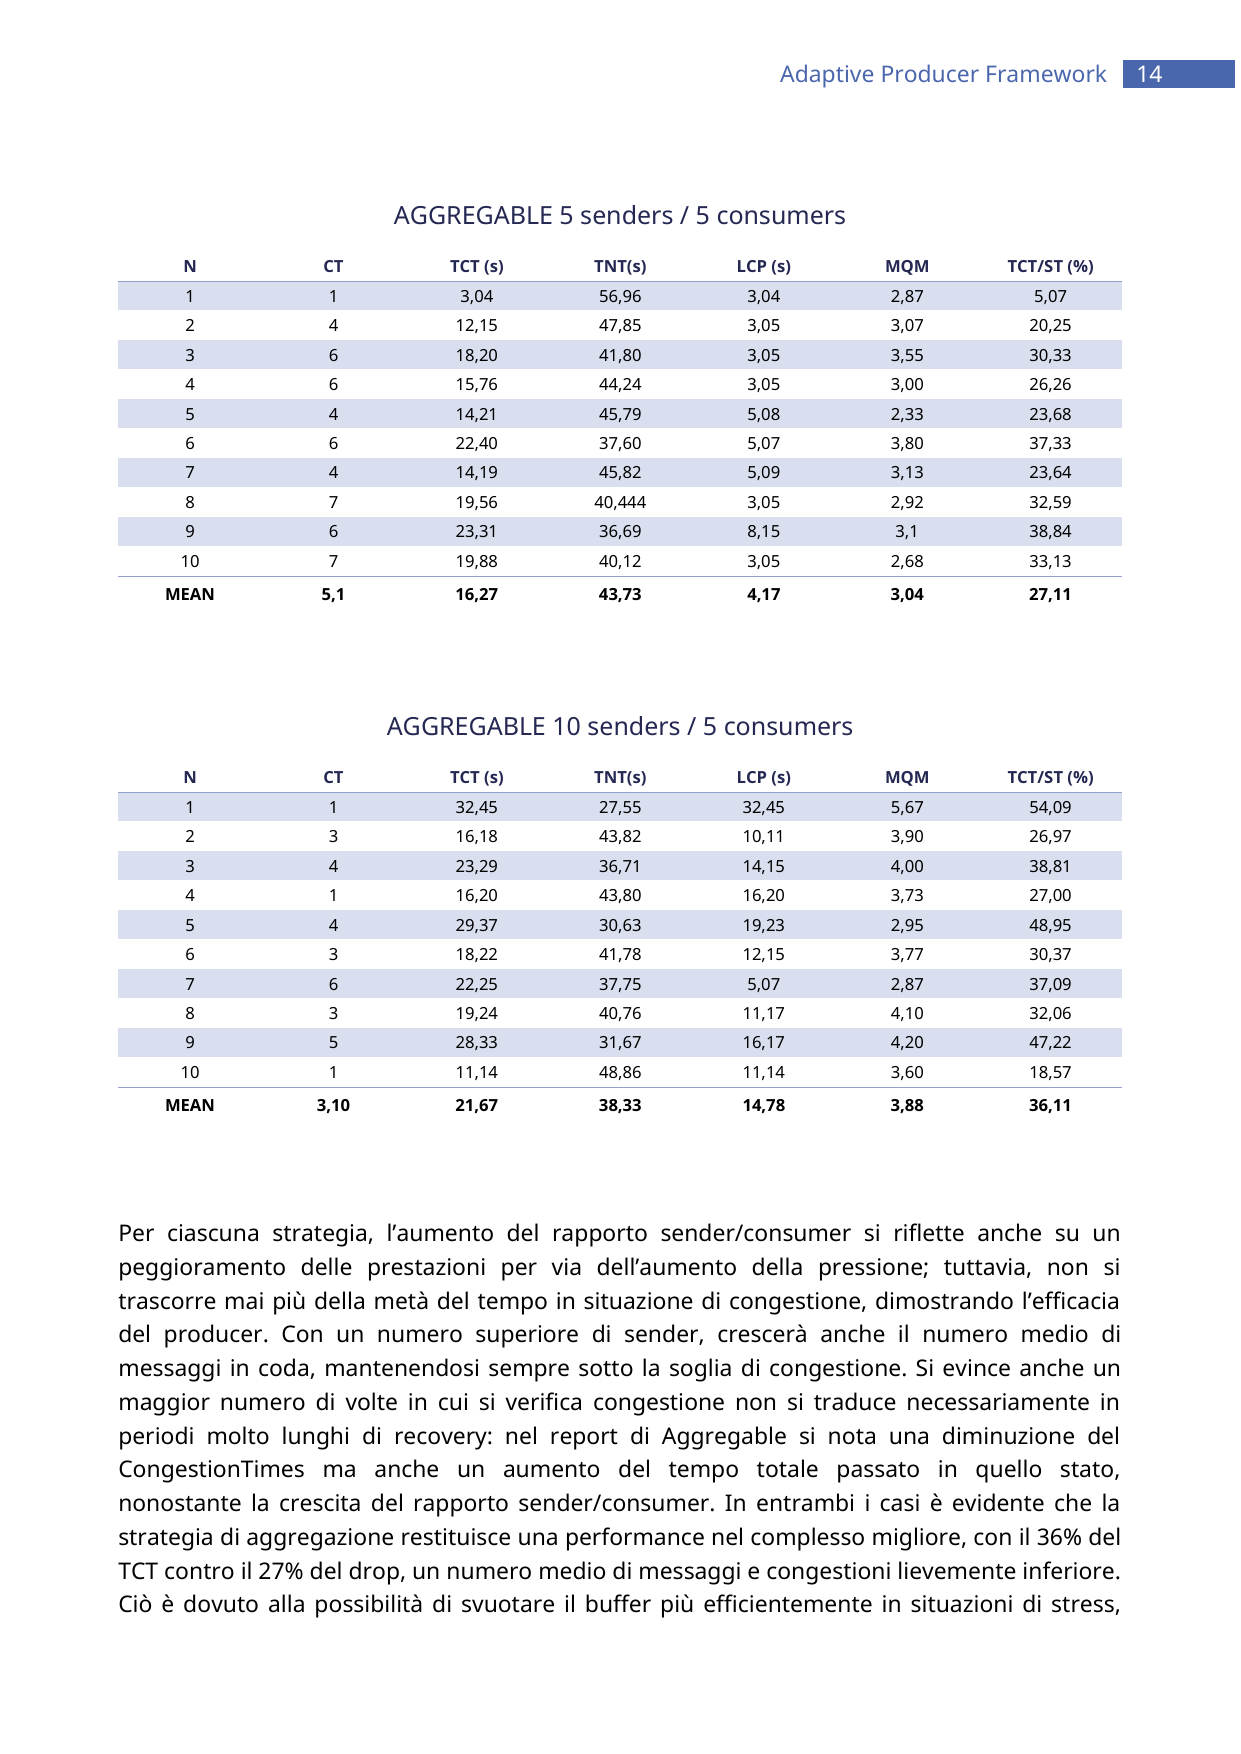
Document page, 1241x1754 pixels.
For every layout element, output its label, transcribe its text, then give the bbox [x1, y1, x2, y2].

table_cell 3,73 [835, 880, 979, 910]
table_cell 40,76 [548, 998, 692, 1028]
table_cell 45,82 [548, 458, 692, 487]
table_header MQM [835, 251, 979, 281]
table_cell 38,84 [979, 517, 1122, 546]
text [118, 1217, 1122, 1619]
table_cell 19,24 [405, 998, 548, 1028]
table_cell 2,68 [835, 546, 979, 576]
table_cell 3 [262, 821, 405, 851]
table_cell 3,05 [692, 340, 835, 369]
table_cell 45,79 [548, 399, 692, 428]
table_cell 4 [262, 399, 405, 428]
table_cell 47,22 [979, 1028, 1122, 1057]
table_cell 21,67 [405, 1088, 548, 1116]
table_cell 3,04 [405, 282, 548, 310]
table_cell 3,80 [835, 428, 979, 458]
table_cell 6 [262, 428, 405, 458]
table_cell 14,15 [692, 851, 835, 880]
table_cell 3,04 [692, 282, 835, 310]
table_cell 16,17 [692, 1028, 835, 1057]
table_cell 47,85 [548, 310, 692, 340]
table_cell 29,37 [405, 910, 548, 939]
table_cell 22,25 [405, 969, 548, 998]
table_cell MEAN [118, 1088, 262, 1116]
text AGGREGABLE 10 senders / 5 consumers [118, 709, 1122, 743]
table_cell 5,1 [262, 577, 405, 605]
table_cell 40,12 [548, 546, 692, 576]
table_cell 16,20 [405, 880, 548, 910]
table_cell 9 [118, 517, 262, 546]
table_cell 8 [118, 487, 262, 517]
table_cell 3,88 [835, 1088, 979, 1116]
table_cell 43,82 [548, 821, 692, 851]
table_cell 7 [262, 487, 405, 517]
table_cell 3,1 [835, 517, 979, 546]
table_header CT [262, 251, 405, 281]
table_cell 5,67 [835, 793, 979, 821]
table_cell 48,86 [548, 1057, 692, 1087]
table_cell 19,88 [405, 546, 548, 576]
table_cell 5,07 [979, 282, 1122, 310]
table_cell 10 [118, 1057, 262, 1087]
table_cell 5 [118, 910, 262, 939]
table_cell 9 [118, 1028, 262, 1057]
table_cell 36,11 [979, 1088, 1122, 1116]
table_cell 3,55 [835, 340, 979, 369]
table_cell 20,25 [979, 310, 1122, 340]
table_cell 7 [118, 969, 262, 998]
table_cell 5,08 [692, 399, 835, 428]
table_cell 16,18 [405, 821, 548, 851]
table_cell 6 [262, 517, 405, 546]
table_cell 54,09 [979, 793, 1122, 821]
table_cell 32,59 [979, 487, 1122, 517]
table_cell 3,90 [835, 821, 979, 851]
table_cell MEAN [118, 577, 262, 605]
table_cell 3,13 [835, 458, 979, 487]
table_cell 7 [118, 458, 262, 487]
table_cell 4 [262, 910, 405, 939]
table_cell 14,19 [405, 458, 548, 487]
table_cell 10 [118, 546, 262, 576]
table_cell 11,17 [692, 998, 835, 1028]
table_cell 37,60 [548, 428, 692, 458]
table_cell 4 [262, 310, 405, 340]
table_cell 18,20 [405, 340, 548, 369]
table_cell 23,29 [405, 851, 548, 880]
table_cell 6 [262, 340, 405, 369]
text AGGREGABLE 5 senders / 5 consumers [118, 198, 1122, 232]
table_cell 1 [118, 282, 262, 310]
table_cell 37,33 [979, 428, 1122, 458]
table_cell 1 [118, 793, 262, 821]
table_cell 19,56 [405, 487, 548, 517]
table_header N [118, 763, 262, 792]
table_cell 32,45 [692, 793, 835, 821]
table_cell 23,68 [979, 399, 1122, 428]
table_cell 6 [262, 969, 405, 998]
table_cell 3 [118, 851, 262, 880]
table_cell 12,15 [405, 310, 548, 340]
table_cell 4 [118, 880, 262, 910]
table_cell 4,20 [835, 1028, 979, 1057]
table_cell 4 [262, 851, 405, 880]
table_cell 3,04 [835, 577, 979, 605]
table_cell 5 [262, 1028, 405, 1057]
table_cell 14,78 [692, 1088, 835, 1116]
table_cell 23,64 [979, 458, 1122, 487]
table_header CT [262, 763, 405, 792]
table_cell 23,31 [405, 517, 548, 546]
table_cell 3,60 [835, 1057, 979, 1087]
table_cell 2,33 [835, 399, 979, 428]
table_cell 5,09 [692, 458, 835, 487]
table_cell 30,37 [979, 939, 1122, 969]
table_cell 6 [262, 369, 405, 399]
table_header TCT (s) [405, 763, 548, 792]
table_cell 1 [262, 1057, 405, 1087]
table_cell 26,97 [979, 821, 1122, 851]
table_cell 2,87 [835, 969, 979, 998]
table_cell 27,00 [979, 880, 1122, 910]
table_cell 1 [262, 793, 405, 821]
table_cell 43,80 [548, 880, 692, 910]
table_cell 2,95 [835, 910, 979, 939]
table_cell 3 [262, 998, 405, 1028]
table_cell 3,05 [692, 310, 835, 340]
table_cell 1 [262, 282, 405, 310]
table_cell 27,55 [548, 793, 692, 821]
table_header LCP (s) [692, 251, 835, 281]
table_cell 41,80 [548, 340, 692, 369]
table_cell 4,10 [835, 998, 979, 1028]
table_header TCT/ST (%) [979, 251, 1122, 281]
table_cell 16,20 [692, 880, 835, 910]
table_header MQM [835, 763, 979, 792]
table_cell 4 [118, 369, 262, 399]
table_cell 28,33 [405, 1028, 548, 1057]
table_cell 22,40 [405, 428, 548, 458]
table_cell 3,07 [835, 310, 979, 340]
table_cell 36,69 [548, 517, 692, 546]
table_header TCT (s) [405, 251, 548, 281]
table_cell 10,11 [692, 821, 835, 851]
table_cell 11,14 [692, 1057, 835, 1087]
table_header TNT(s) [548, 763, 692, 792]
table_cell 31,67 [548, 1028, 692, 1057]
table_cell 6 [118, 939, 262, 969]
table_cell 37,75 [548, 969, 692, 998]
table_cell 38,33 [548, 1088, 692, 1116]
table_cell 18,57 [979, 1057, 1122, 1087]
table_cell 3,00 [835, 369, 979, 399]
table_header TNT(s) [548, 251, 692, 281]
table_cell 32,06 [979, 998, 1122, 1028]
table_cell 33,13 [979, 546, 1122, 576]
table_cell 3,10 [262, 1088, 405, 1116]
table_header N [118, 251, 262, 281]
table_cell 14,21 [405, 399, 548, 428]
table_cell 12,15 [692, 939, 835, 969]
table_header LCP (s) [692, 763, 835, 792]
table_cell 5 [118, 399, 262, 428]
table_cell 16,27 [405, 577, 548, 605]
table_cell 8,15 [692, 517, 835, 546]
table_cell 44,24 [548, 369, 692, 399]
table_cell 36,71 [548, 851, 692, 880]
table_cell 26,26 [979, 369, 1122, 399]
table_cell 41,78 [548, 939, 692, 969]
table_cell 3 [262, 939, 405, 969]
table_cell 43,73 [548, 577, 692, 605]
table_header TCT/ST (%) [979, 763, 1122, 792]
table_cell 4,17 [692, 577, 835, 605]
table_cell 7 [262, 546, 405, 576]
table_cell 3,05 [692, 487, 835, 517]
table_cell 48,95 [979, 910, 1122, 939]
table_cell 5,07 [692, 969, 835, 998]
table_cell 2 [118, 821, 262, 851]
table_cell 3,05 [692, 369, 835, 399]
table_cell 37,09 [979, 969, 1122, 998]
table_cell 4 [262, 458, 405, 487]
table_cell 38,81 [979, 851, 1122, 880]
table_cell 3 [118, 340, 262, 369]
table_cell 11,14 [405, 1057, 548, 1087]
table_cell 2,92 [835, 487, 979, 517]
table_cell 3,05 [692, 546, 835, 576]
table_cell 2,87 [835, 282, 979, 310]
table_cell 32,45 [405, 793, 548, 821]
table_cell 6 [118, 428, 262, 458]
table_cell 27,11 [979, 577, 1122, 605]
table_cell 2 [118, 310, 262, 340]
table_cell 8 [118, 998, 262, 1028]
table_cell 1 [262, 880, 405, 910]
table_cell 56,96 [548, 282, 692, 310]
table_cell 19,23 [692, 910, 835, 939]
table_cell 15,76 [405, 369, 548, 399]
table_cell 40,444 [548, 487, 692, 517]
table_cell 5,07 [692, 428, 835, 458]
table_cell 3,77 [835, 939, 979, 969]
table_cell 4,00 [835, 851, 979, 880]
table_cell 30,33 [979, 340, 1122, 369]
table_cell 30,63 [548, 910, 692, 939]
table_cell 18,22 [405, 939, 548, 969]
